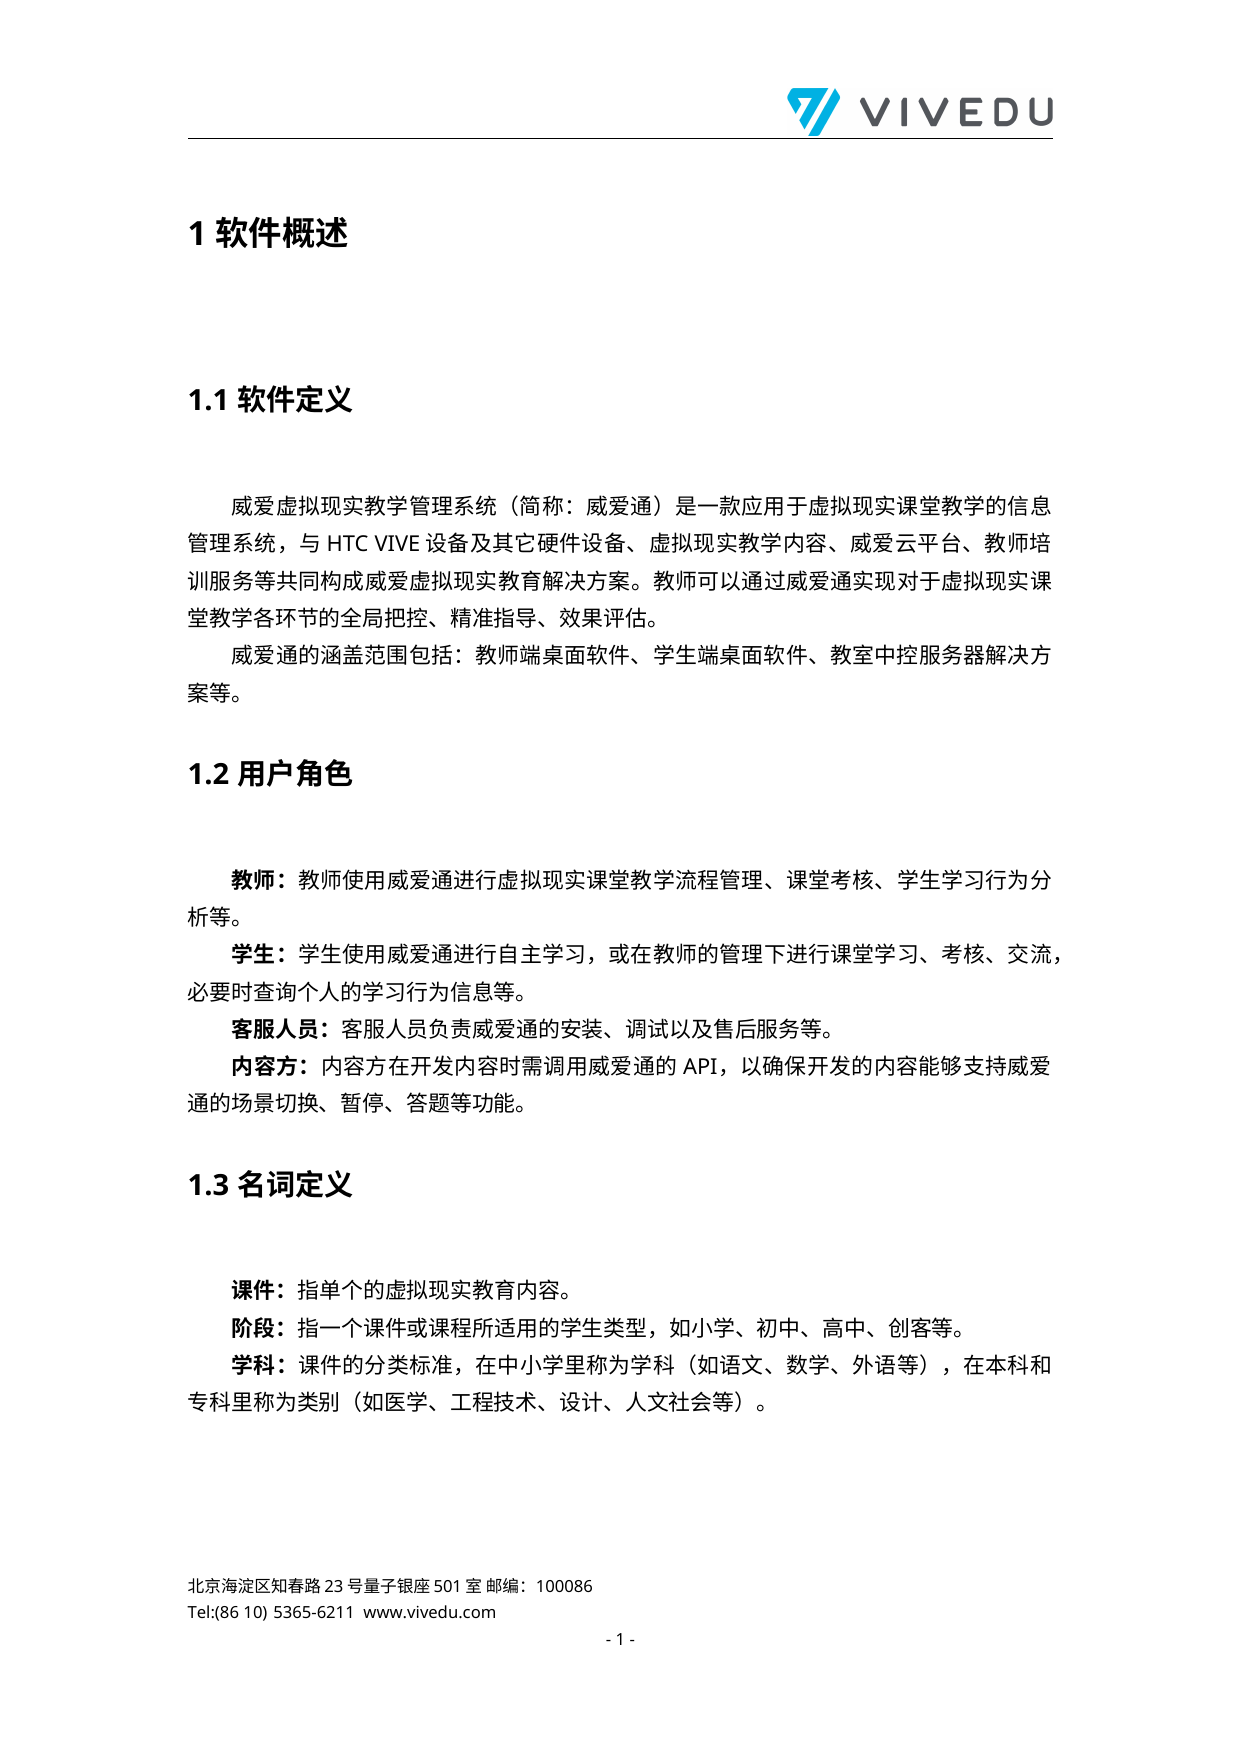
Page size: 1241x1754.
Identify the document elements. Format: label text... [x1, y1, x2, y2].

text 课件：指单个的虚拟现实教育内容。 [187, 1273, 1053, 1306]
text 威爱通的涵盖范围包括：教师端桌面软件、学生端桌面软件、教室中控服务器解决方案等。 [187, 638, 1053, 708]
subtitle 1.2 用户角色 [187, 739, 1053, 804]
subtitle 1.3 名词定义 [187, 1150, 1053, 1215]
text 客服人员：客服人员负责威爱通的安装、调试以及售后服务等。 [187, 1011, 1053, 1044]
text 教师：教师使用威爱通进行虚拟现实课堂教学流程管理、课堂考核、学生学习行为分析等。 [187, 862, 1053, 932]
text 内容方：内容方在开发内容时需调用威爱通的API，以确保开发的内容能够支持威爱通的场景切换、暂停、答题等功能。 [187, 1048, 1053, 1118]
picture [787, 88, 1053, 136]
subtitle 1.1 软件定义 [187, 366, 1053, 431]
text 学生：学生使用威爱通进行自主学习，或在教师的管理下进行课堂学习、考核、交流，必要时查询个人的学习行为信息等。 [187, 937, 1053, 1007]
text 学科：课件的分类标准，在中小学里称为学科（如语文、数学、外语等），在本科和专科里称为类别（如医学、工程技术、设计、人文社会等）。 [187, 1347, 1053, 1417]
text 威爱虚拟现实教学管理系统（简称：威爱通）是一款应用于虚拟现实课堂教学的信息管理系统，与HTC VIVE设备及其它硬件设备、虚拟现实教学内容、威爱云平台、教师培训服务等共同构成威爱虚拟现实教育解决方案。教师可以通过威爱通实现对于虚拟现实课堂教学各环节的全局把控、精准指导、效果评估。 [187, 489, 1053, 633]
subtitle 1 软件概述 [187, 198, 1053, 263]
text 阶段：指一个课件或课程所适用的学生类型，如小学、初中、高中、创客等。 [187, 1310, 1053, 1343]
